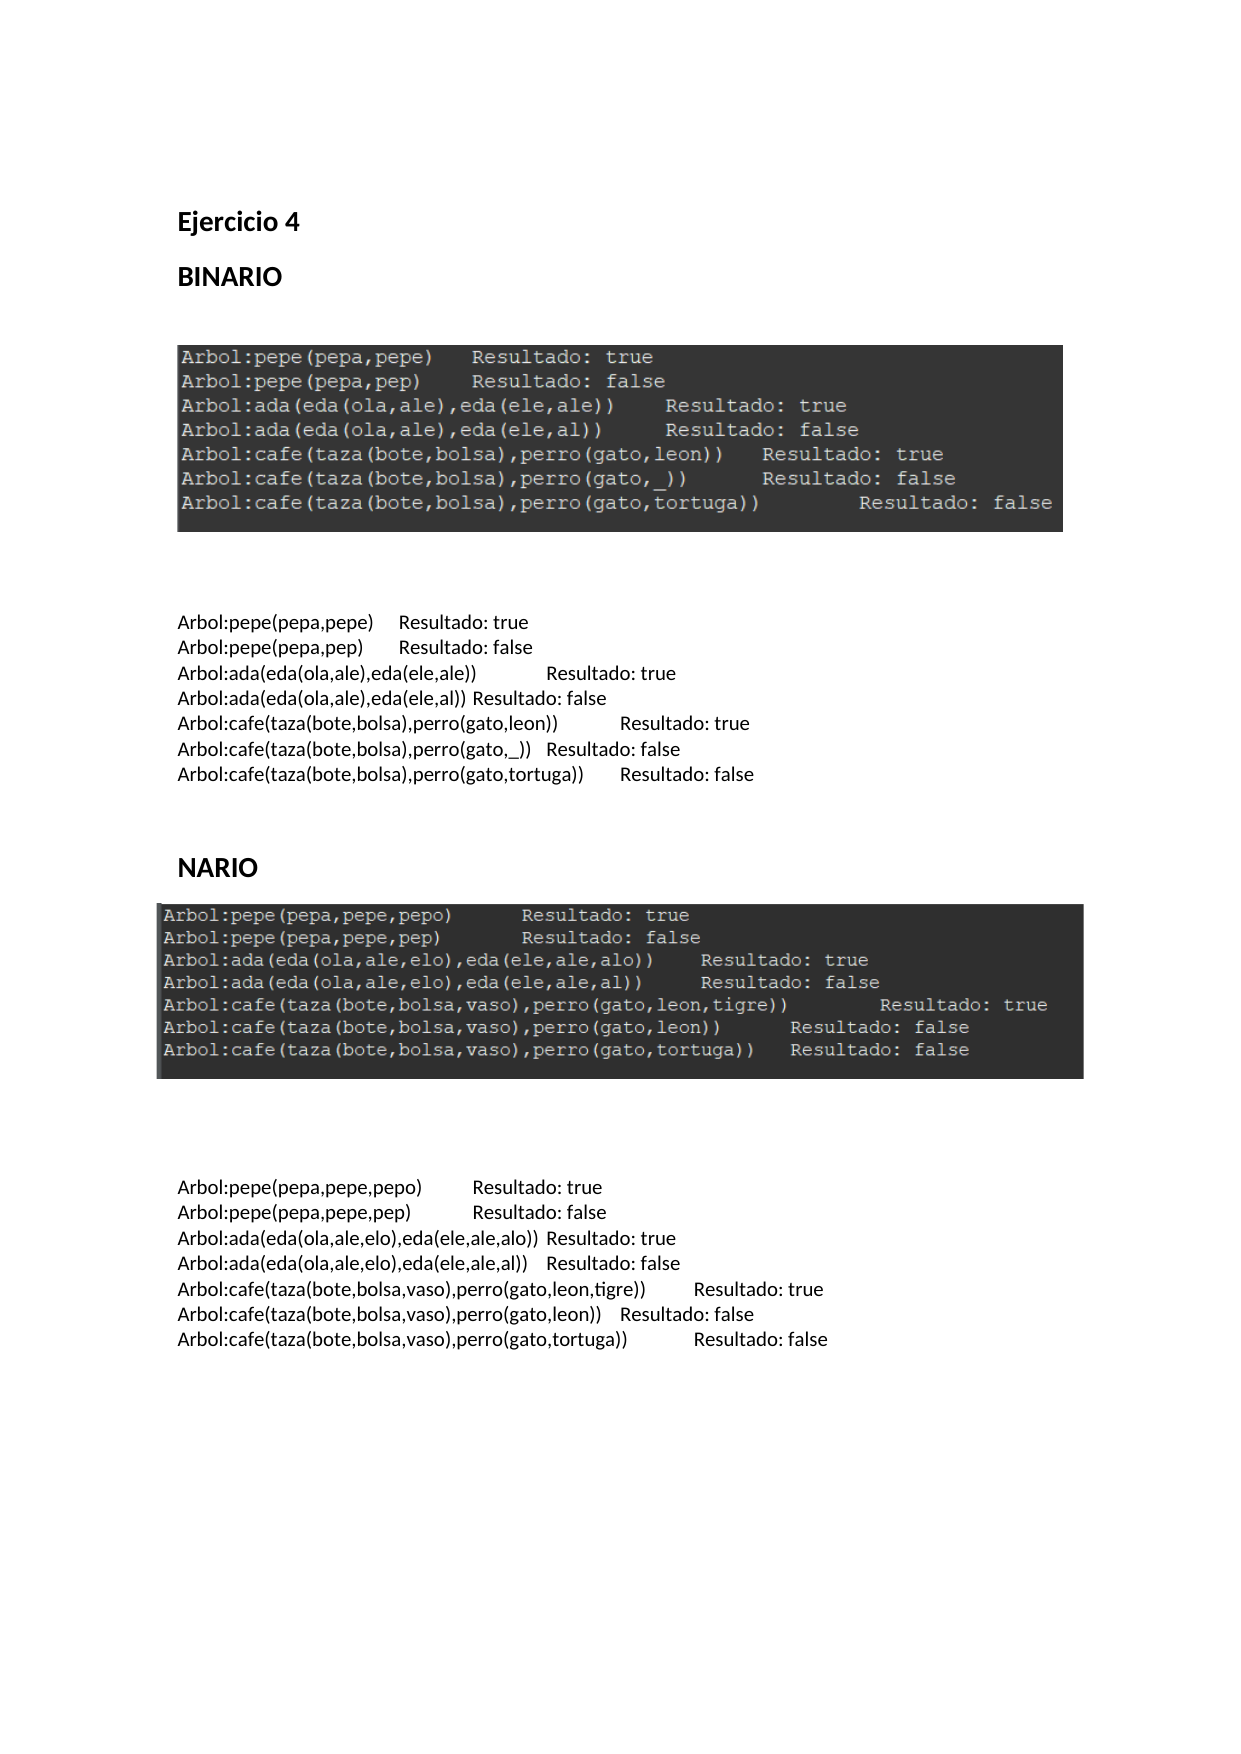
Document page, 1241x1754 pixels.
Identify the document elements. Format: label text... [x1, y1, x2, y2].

picture [177, 345, 1063, 532]
text Arbol:ada(eda(ola,ale,elo),eda(ele,ale,al)) Resultado: false [177, 1250, 1063, 1276]
text Arbol:cafe(taza(bote,bolsa,vaso),perro(gato,leon)) Resultado: false [177, 1301, 1063, 1327]
text Arbol:ada(eda(ola,ale,elo),eda(ele,ale,alo)) Resultado: true [177, 1225, 1063, 1250]
text Arbol:pepe(pepa,pepe,pepo) Resultado: true [177, 1174, 1063, 1199]
text BINARIO [177, 258, 1063, 293]
text Ejercicio 4 [177, 203, 1063, 238]
text Arbol:pepe(pepa,pepe) Resultado: true [177, 609, 1063, 634]
text NARIO [177, 849, 1063, 885]
text Arbol:pepe(pepa,pep) Resultado: false [177, 634, 1063, 660]
text Arbol:cafe(taza(bote,bolsa,vaso),perro(gato,tortuga)) Resultado: false [177, 1327, 1063, 1352]
text Arbol:cafe(taza(bote,bolsa,vaso),perro(gato,leon,tigre)) Resultado: true [177, 1276, 1063, 1301]
text Arbol:pepe(pepa,pepe,pep) Resultado: false [177, 1199, 1063, 1225]
picture [156, 903, 1084, 1079]
text Arbol:ada(eda(ola,ale),eda(ele,al)) Resultado: false [177, 685, 1063, 711]
text Arbol:cafe(taza(bote,bolsa),perro(gato,tortuga)) Resultado: false [177, 761, 1063, 787]
text Arbol:ada(eda(ola,ale),eda(ele,ale)) Resultado: true [177, 660, 1063, 685]
text Arbol:cafe(taza(bote,bolsa),perro(gato,leon)) Resultado: true [177, 711, 1063, 736]
text Arbol:cafe(taza(bote,bolsa),perro(gato,_)) Resultado: false [177, 736, 1063, 761]
